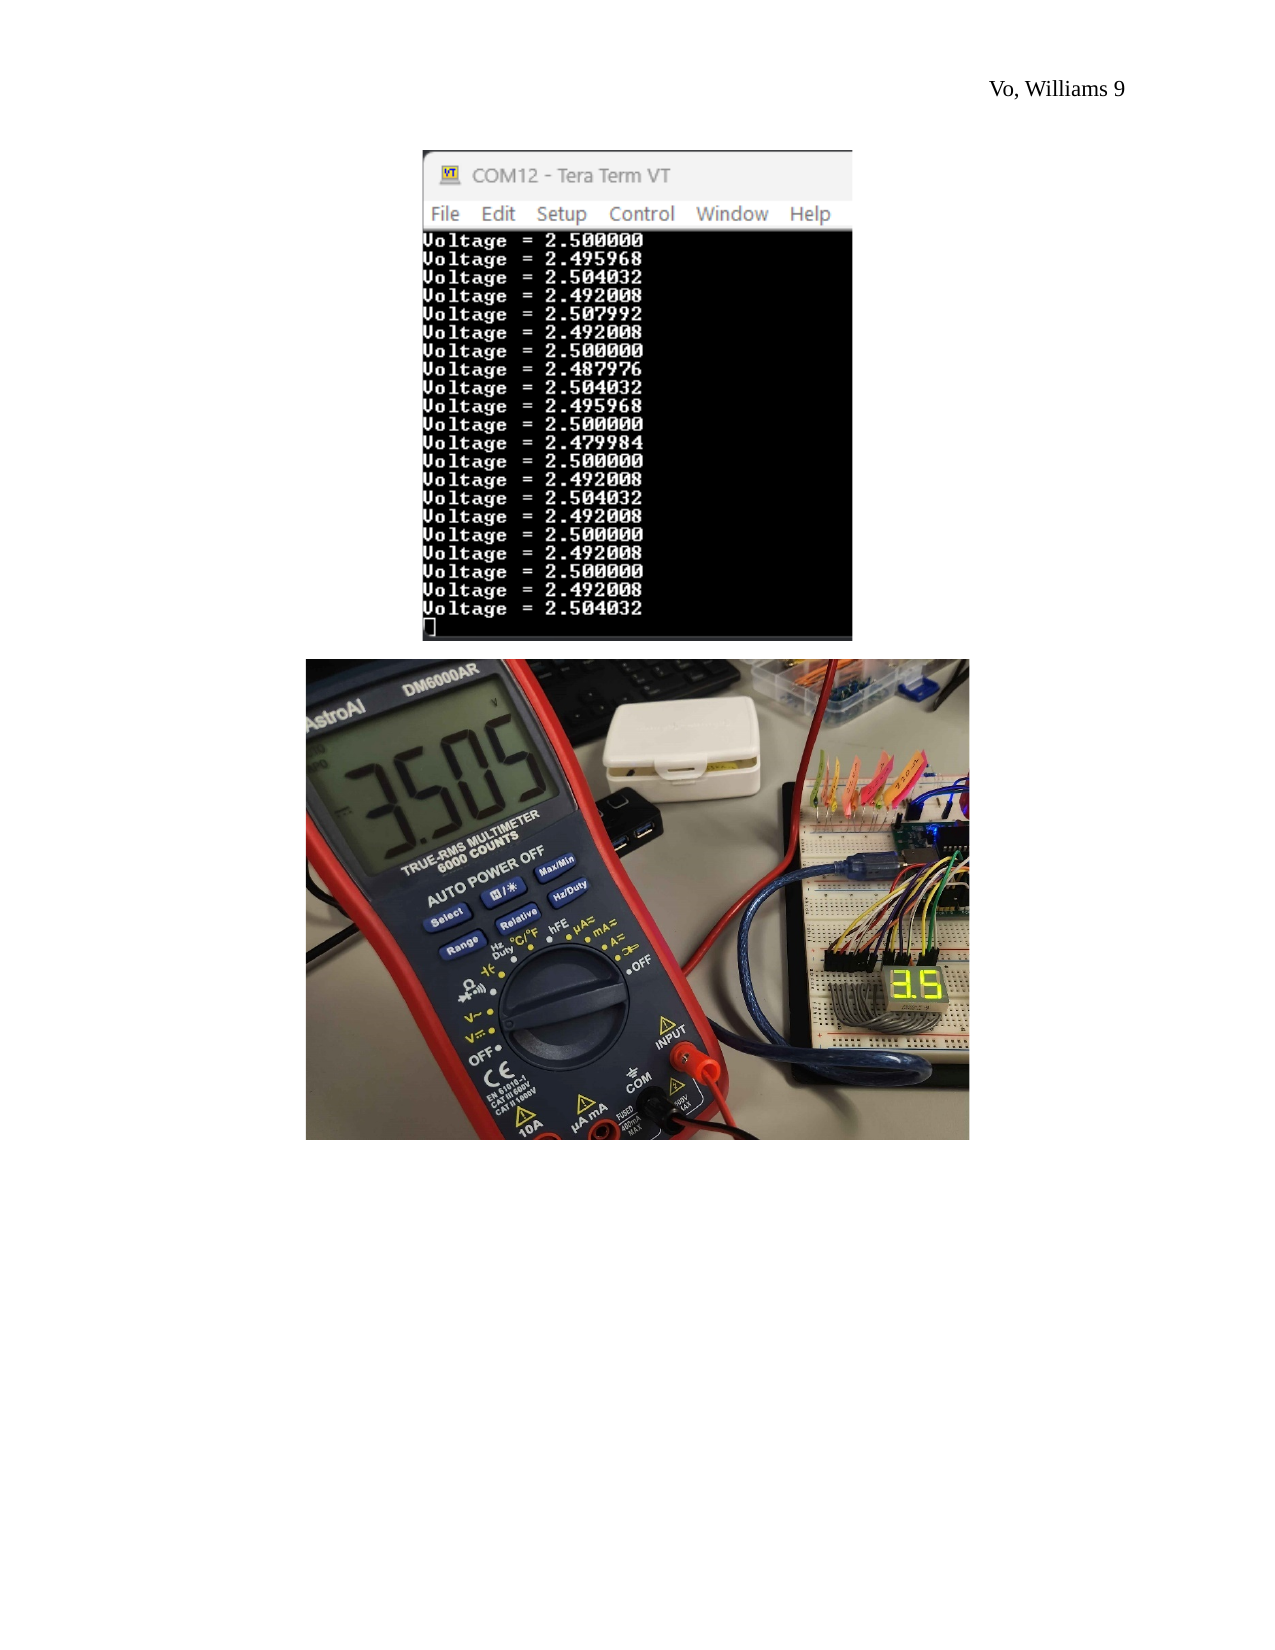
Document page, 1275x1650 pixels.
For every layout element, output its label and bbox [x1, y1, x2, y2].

picture [422, 150, 853, 641]
picture [305, 659, 970, 1140]
